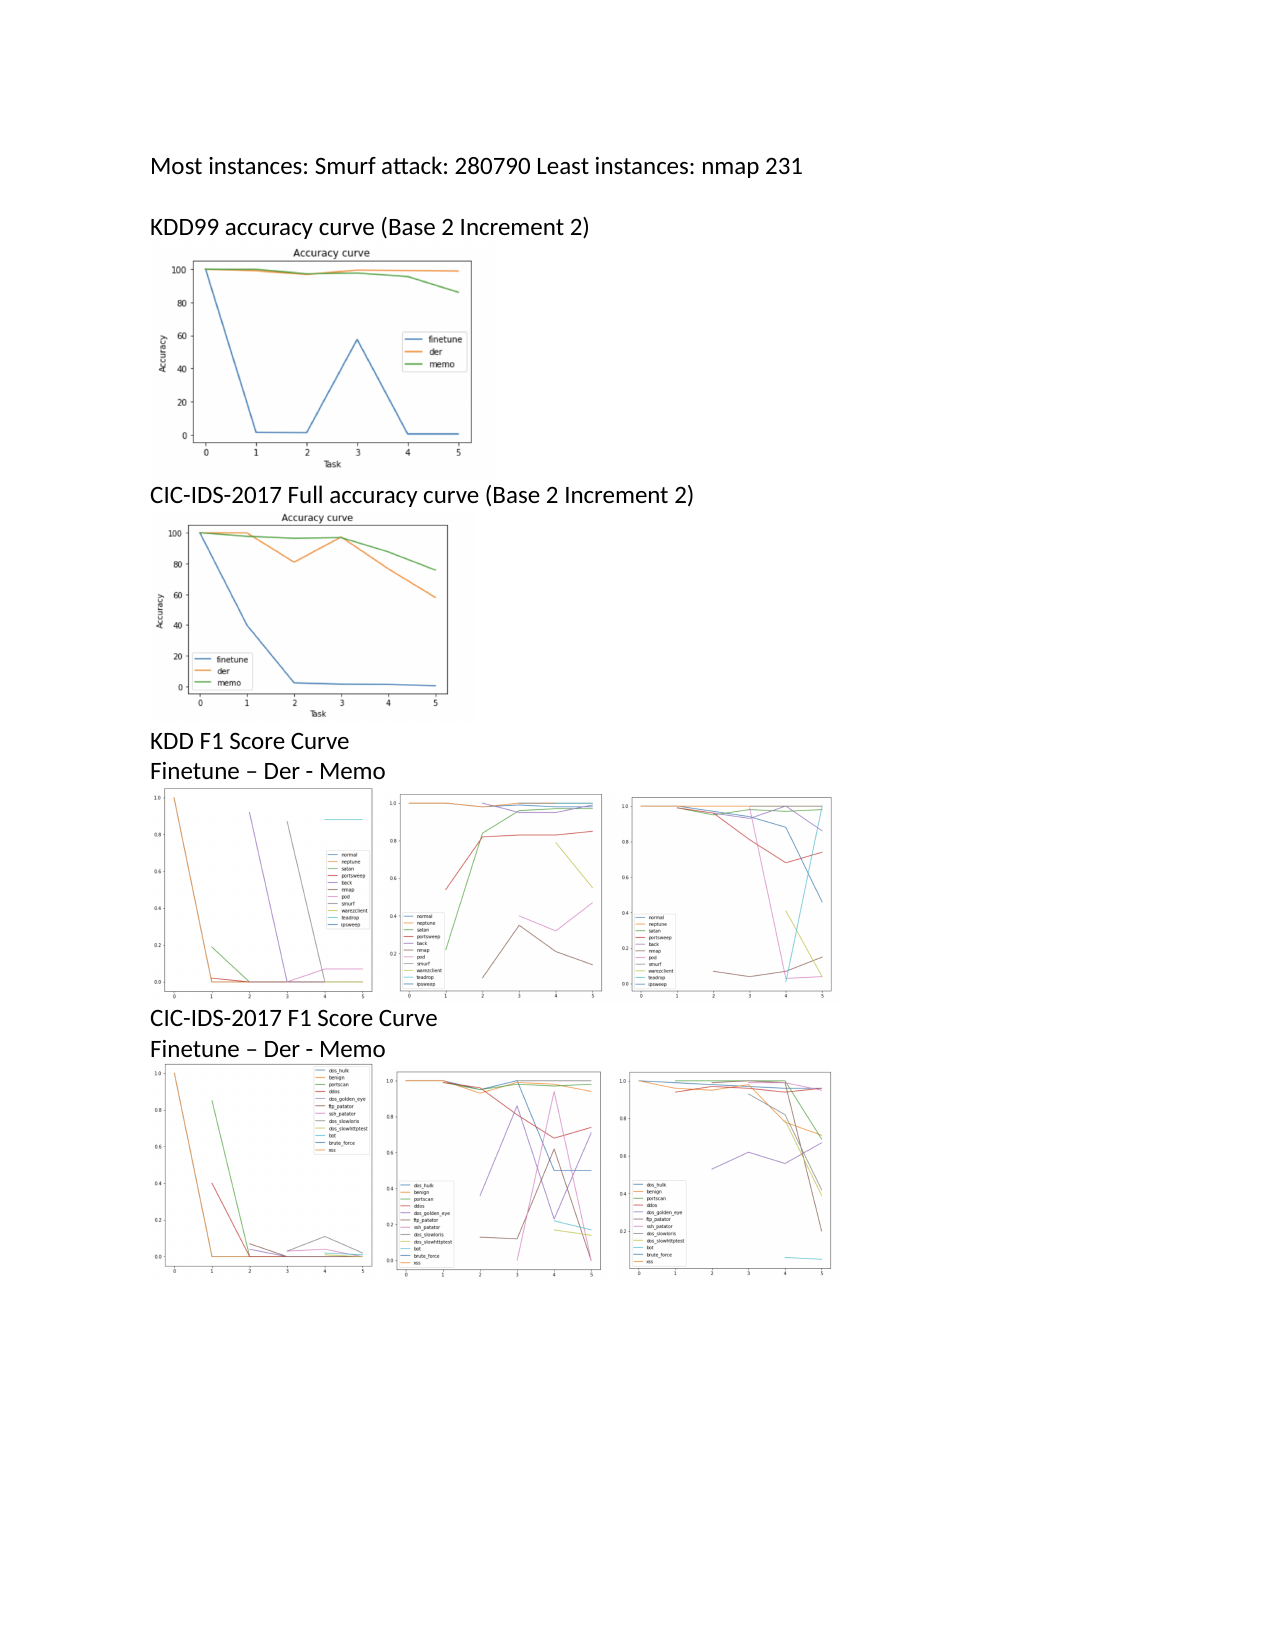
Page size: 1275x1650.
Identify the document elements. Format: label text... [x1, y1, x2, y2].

text CIC-IDS-2017 Full accuracy curve (Base 2 Increment 2) [150, 479, 1125, 510]
text CIC-IDS-2017 F1 Score Curve [150, 1003, 1125, 1033]
text Most instances: Smurf attack: 280790 Least instances: nmap 231 [150, 150, 1125, 181]
picture [150, 786, 842, 1003]
picture [150, 241, 496, 480]
text KDD99 accuracy curve (Base 2 Increment 2) [150, 211, 1125, 242]
picture [614, 1068, 841, 1279]
picture [150, 1063, 379, 1279]
text KDD F1 Score Curve [150, 725, 1125, 755]
text Finetune – Der - Memo [150, 755, 1125, 786]
picture [150, 510, 476, 725]
text Finetune – Der - Memo [150, 1033, 1125, 1064]
picture [384, 1067, 609, 1279]
